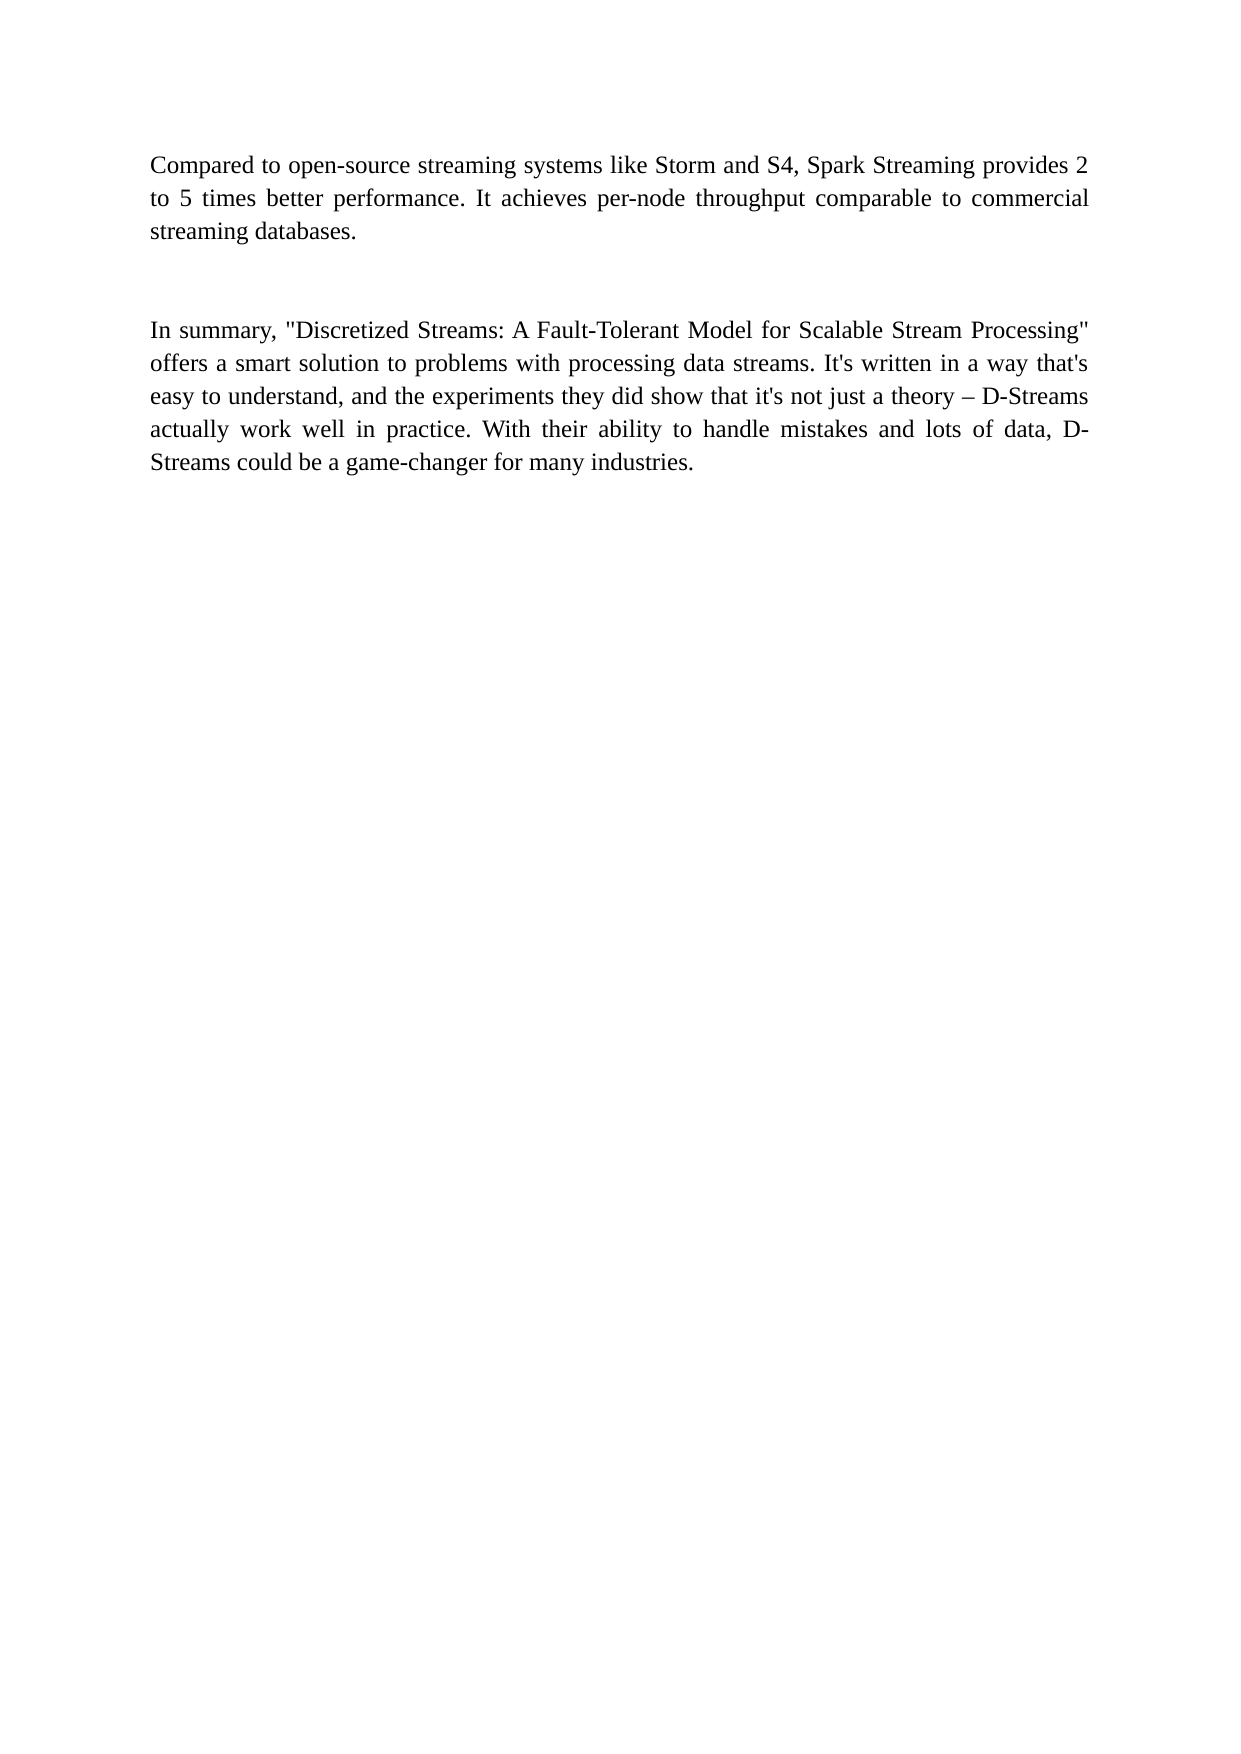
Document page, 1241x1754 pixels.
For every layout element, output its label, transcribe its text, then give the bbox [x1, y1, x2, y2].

text Compared to open-source streaming systems like Storm and S4, Spark Streaming provides 2 to 5 times better performance. It achieves per-node throughput comparable to commercial streaming databases. [150, 150, 1090, 245]
text In summary, "Discretized Streams: A Fault-Tolerant Model for Scalable Stream Processing" offers a smart solution to problems with processing data streams. It's written in a way that's easy to understand, and the experiments they did show that it's not just a theory – D-Streams actually work well in practice. With their ability to handle mistakes and lots of data, D-Streams could be a game-changer for many industries. [150, 315, 1090, 476]
